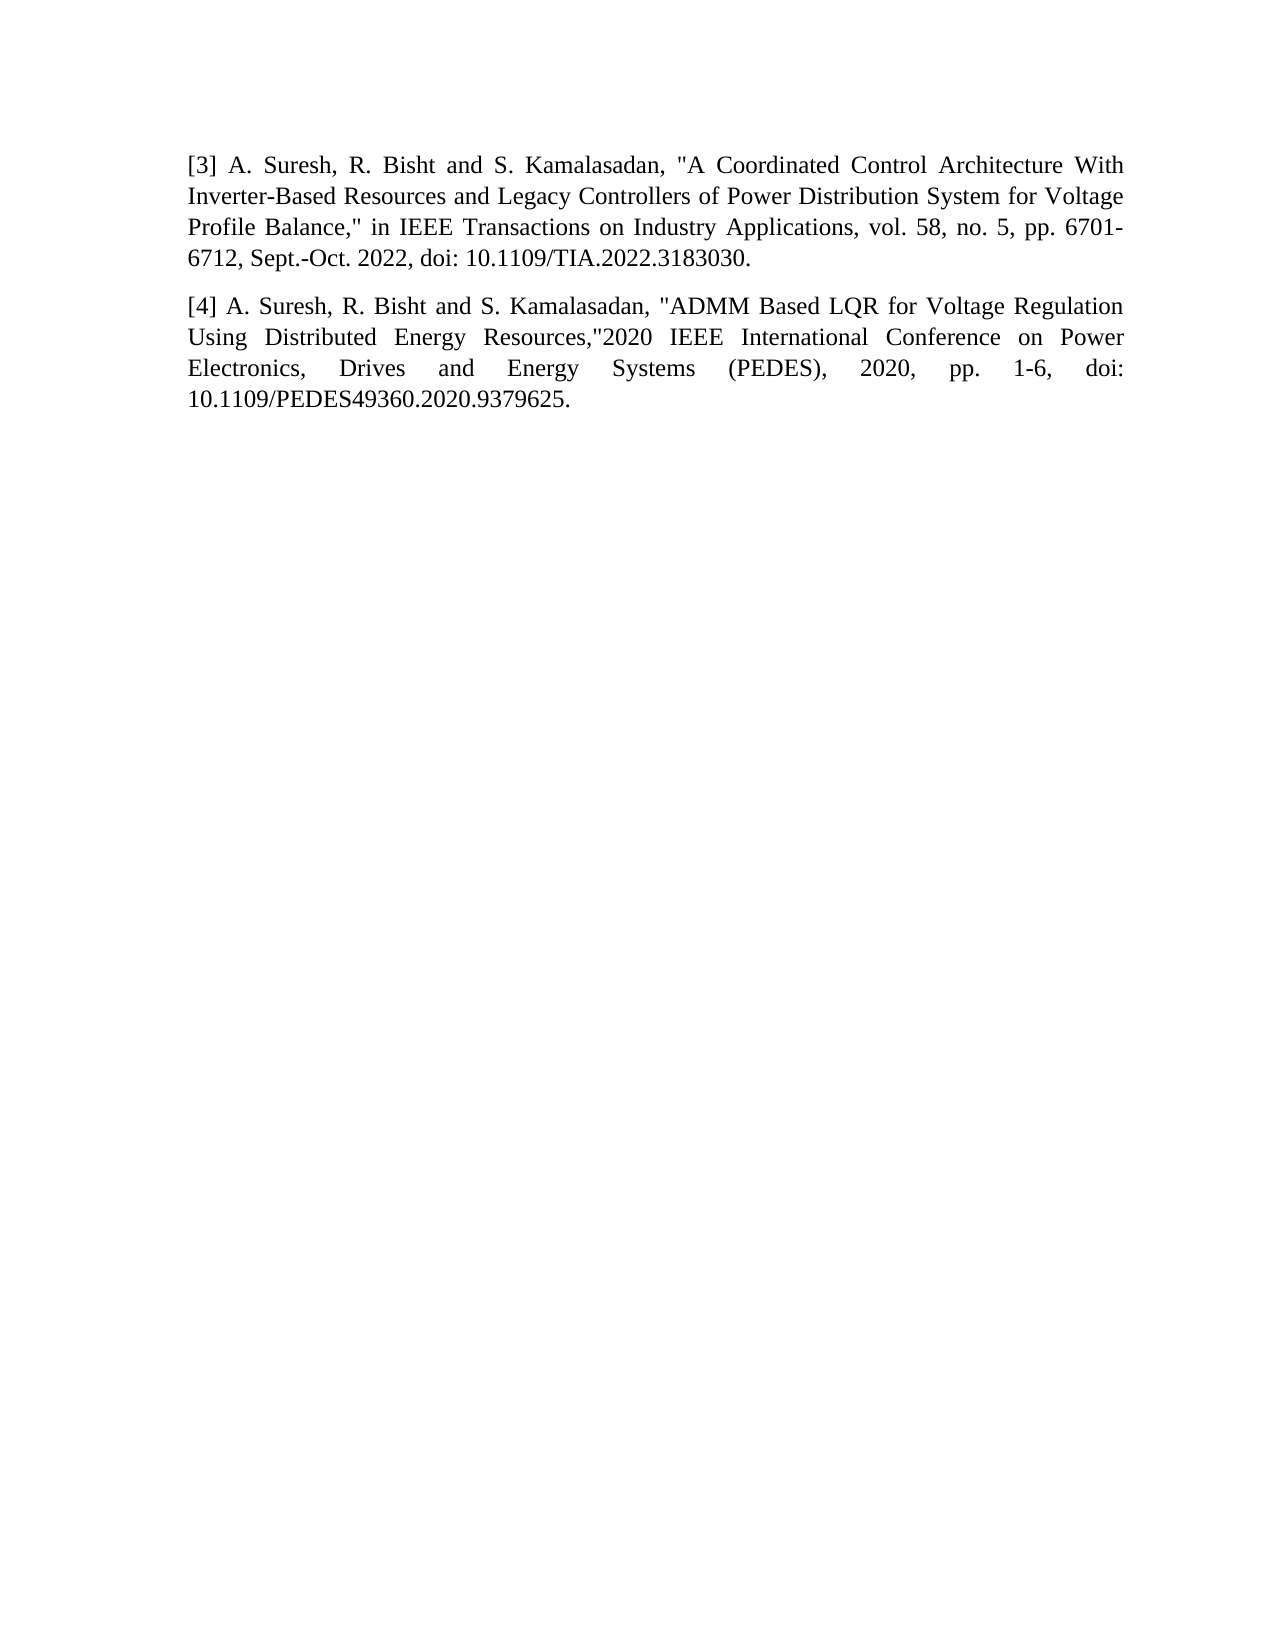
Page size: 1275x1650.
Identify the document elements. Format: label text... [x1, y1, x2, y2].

text [3] A. Suresh, R. Bisht and S. Kamalasadan, "A Coordinated Control Architecture With Inverter-Based Resources and Legacy Controllers of Power Distribution System for Voltage Profile Balance," in IEEE Transactions on Industry Applications, vol. 58, no. 5, pp. 6701-6712, Sept.-Oct. 2022, doi: 10.1109/TIA.2022.3183030. [187, 150, 1125, 272]
text [4] A. Suresh, R. Bisht and S. Kamalasadan, "ADMM Based LQR for Voltage Regulation Using Distributed Energy Resources,"2020 IEEE International Conference on Power Electronics, Drives and Energy Systems (PEDES), 2020, pp. 1-6, doi: 10.1109/PEDES49360.2020.9379625. [187, 291, 1125, 413]
